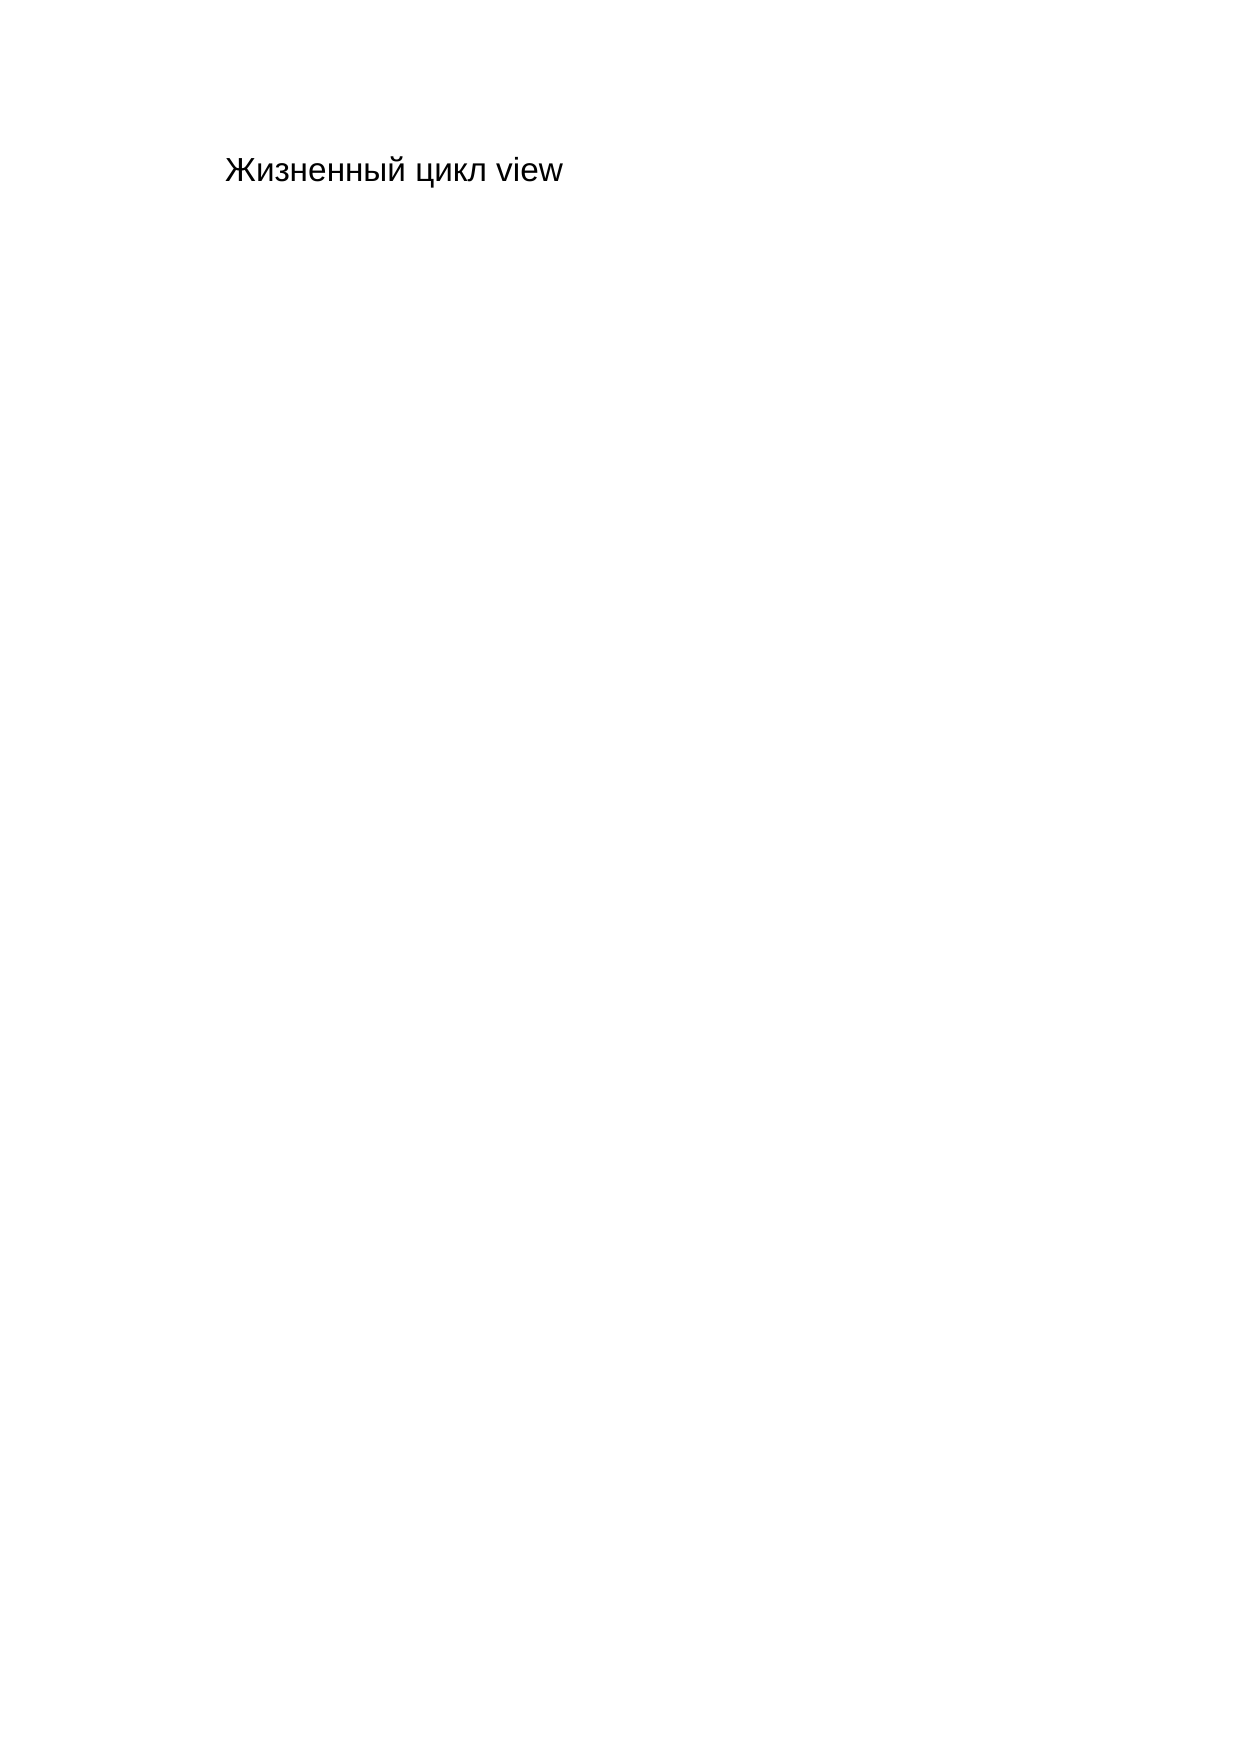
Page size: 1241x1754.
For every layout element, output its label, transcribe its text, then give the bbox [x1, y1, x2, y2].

subtitle Жизненный цикл view [225, 150, 1090, 188]
